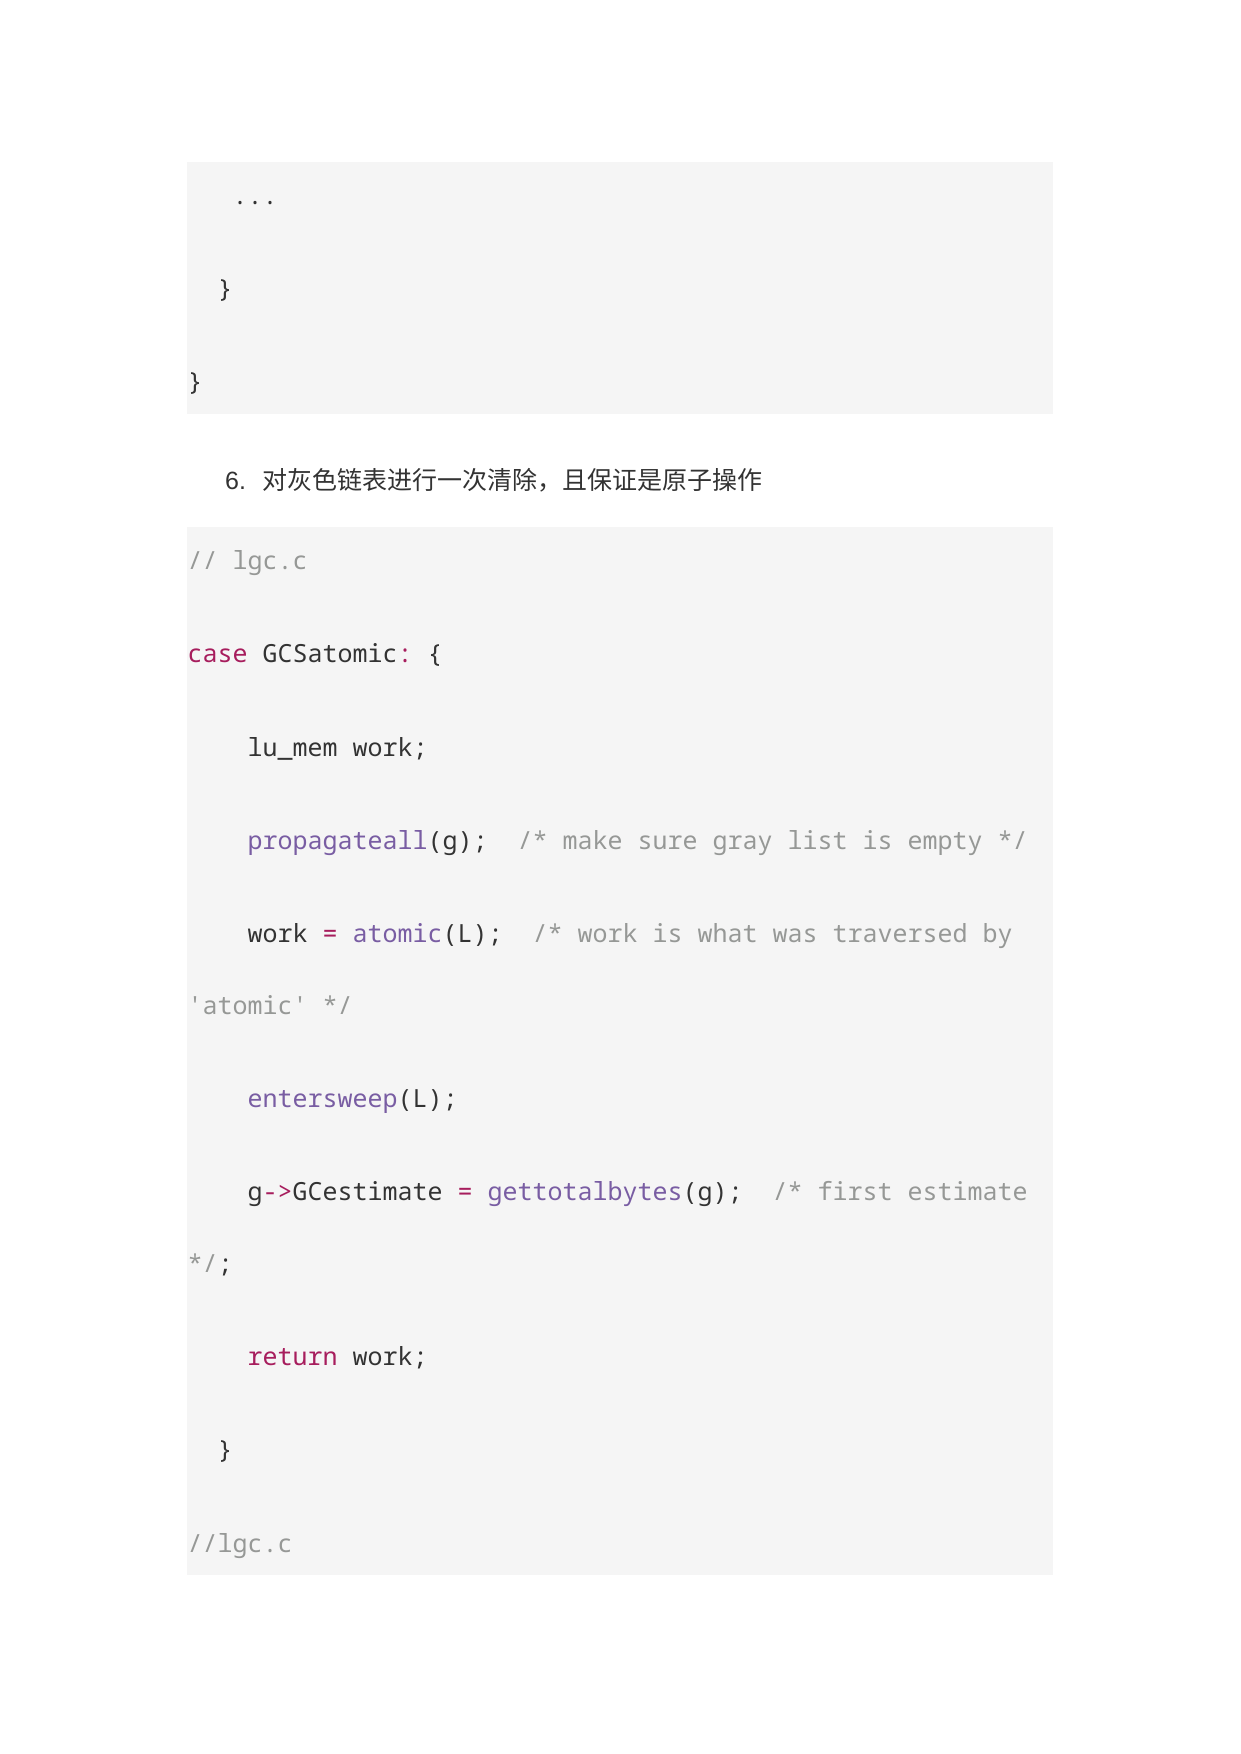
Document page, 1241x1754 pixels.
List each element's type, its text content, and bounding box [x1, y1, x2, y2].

text work = atomic(L); /* work is what was traversed by 'atomic' */ [187, 901, 1053, 1037]
list 对灰色链表进行一次清除，且保证是原子操作 [225, 446, 1053, 511]
text lu_mem work; [187, 714, 1053, 779]
text // lgc.c [187, 527, 1053, 592]
text entersweep(L); [187, 1065, 1053, 1130]
text ... [187, 162, 1053, 227]
text //lgc.c [187, 1510, 1053, 1575]
text g->GCestimate = gettotalbytes(g); /* first estimate */; [187, 1159, 1053, 1295]
text propagateall(g); /* make sure gray list is empty */ [187, 807, 1053, 872]
text } [187, 349, 1053, 414]
text case GCSatomic: { [187, 621, 1053, 686]
text } [187, 255, 1053, 320]
text } [187, 1417, 1053, 1482]
text return work; [187, 1323, 1053, 1388]
